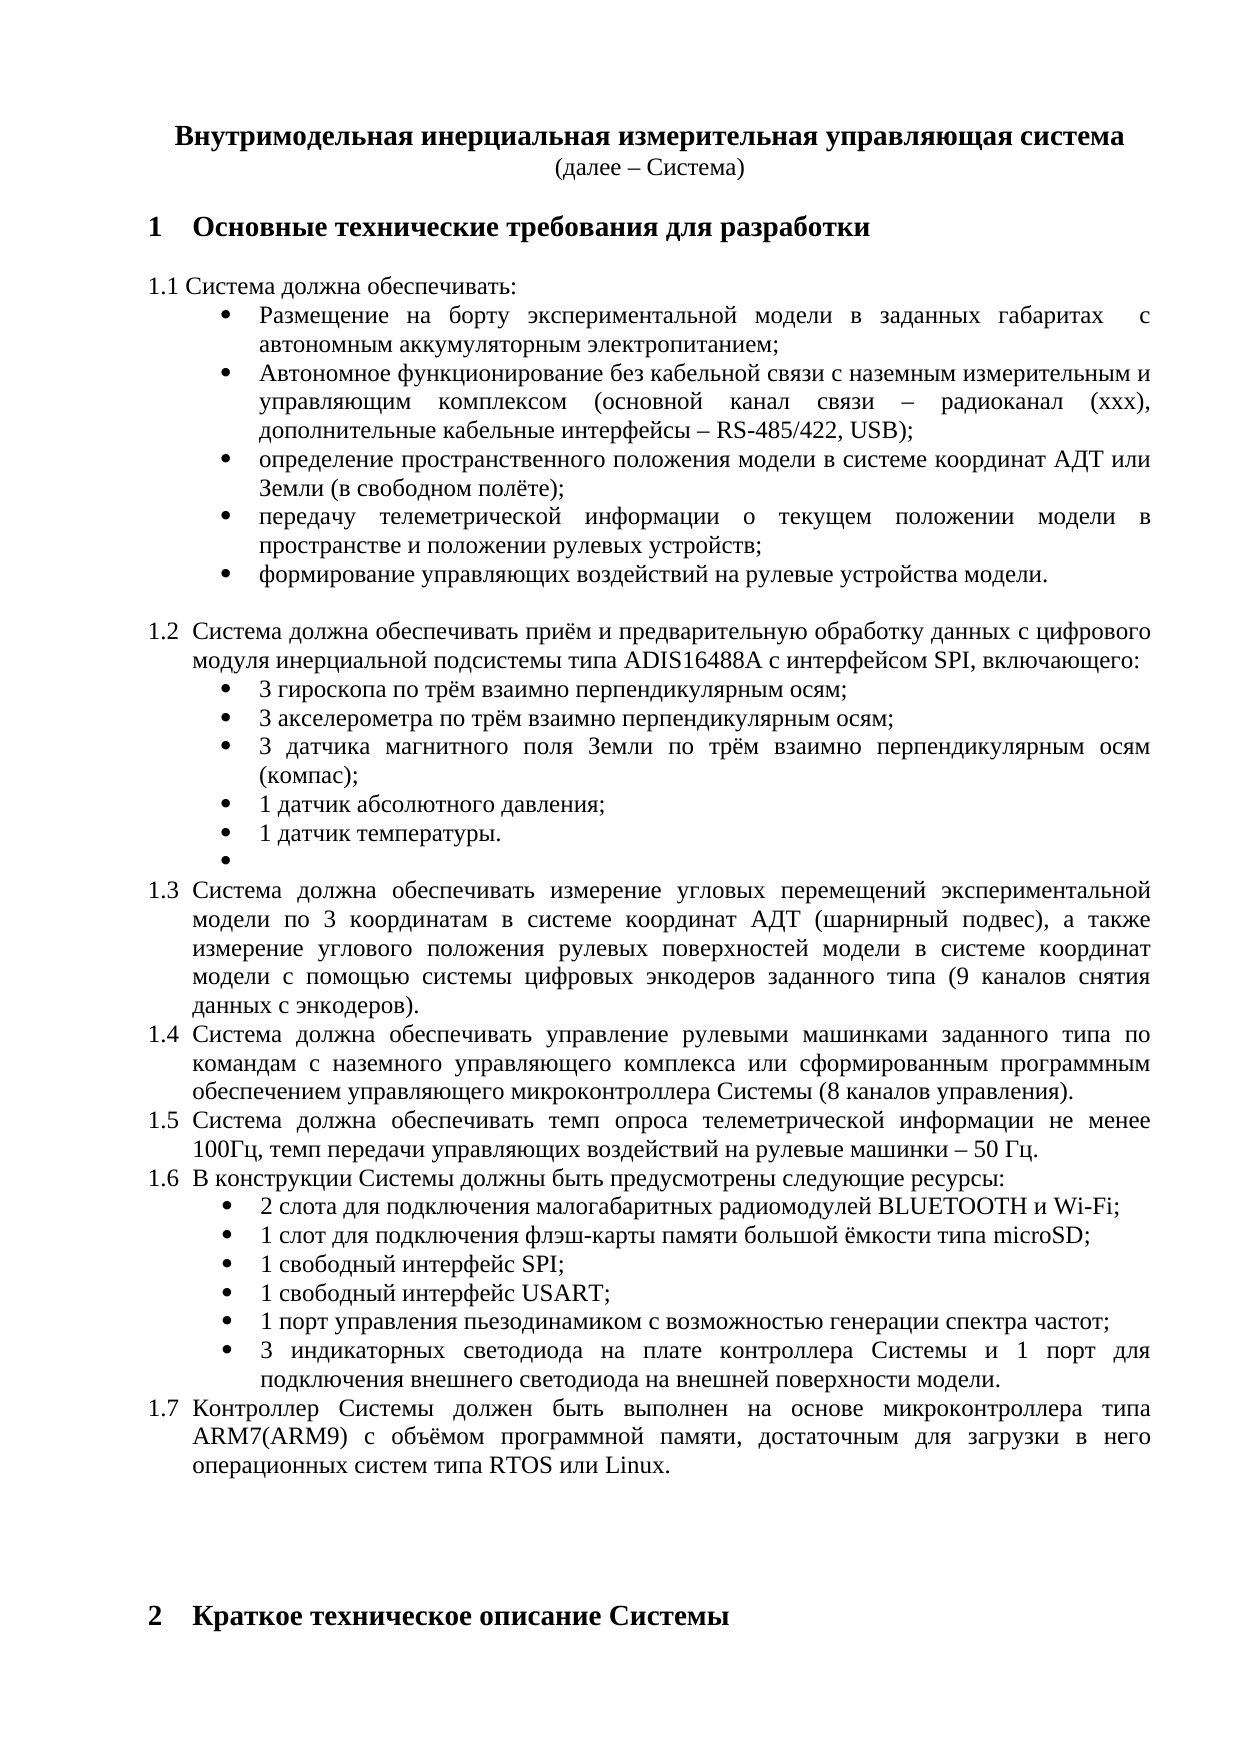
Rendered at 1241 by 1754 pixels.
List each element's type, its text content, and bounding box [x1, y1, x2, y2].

text (далее – Система) [148, 152, 1152, 180]
list передачу телеметрической информации о текущем положении модели в пространстве и положении рулевых устройств; [221, 501, 1152, 559]
list 3 датчика магнитного поля Земли по трём взаимно перпендикулярным осям (компас); [221, 731, 1152, 789]
list 1 свободный интерфейс USART; [223, 1278, 1152, 1306]
list 1 датчик температуры. [221, 818, 1152, 846]
list Автономное функционирование без кабельной связи с наземным измерительным и управляющим комплексом (основной канал связи – радиоканал (ххх), дополнительные кабельные интерфейсы – RS-485/422, USB); [221, 358, 1152, 444]
list Система должна обеспечивать темп опроса телеметрической информации не менее 100Гц, темп передачи управляющих воздействий на рулевые машинки – 50 Гц. [148, 1105, 1152, 1163]
list 3 гироскопа по трём взаимно перпендикулярным осям; [221, 674, 1152, 703]
list 1 датчик абсолютного давления; [221, 789, 1152, 818]
list 1 слот для подключения флэш-карты памяти большой ёмкости типа microSD; [223, 1220, 1152, 1249]
list 3 индикаторных светодиода на плате контроллера Системы и 1 порт для подключения внешнего светодиода на внешней поверхности модели. [223, 1335, 1152, 1393]
list Основные технические требования для разработки [148, 209, 1152, 243]
list Размещение на борту экспериментальной модели в заданных габаритах с автономным аккумуляторным электропитанием; [221, 300, 1152, 358]
text 1.1 Система должна обеспечивать: [148, 271, 1152, 300]
list 1 свободный интерфейс SPI; [223, 1249, 1152, 1278]
list 3 акселерометра по трём взаимно перпендикулярным осям; [221, 703, 1152, 731]
list Система должна обеспечивать управление рулевыми машинками заданного типа по командам с наземного управляющего комплекса или сформированным программным обеспечением управляющего микроконтроллера Системы (8 каналов управления). [148, 1019, 1152, 1105]
list Система должна обеспечивать измерение угловых перемещений экспериментальной модели по 3 координатам в системе координат АДТ (шарнирный подвес), а также измерение углового положения рулевых поверхностей модели в системе координат модели с помощью системы цифровых энкодеров заданного типа (9 каналов снятия данных с энкодеров). [148, 875, 1152, 1019]
text Внутримодельная инерциальная измерительная управляющая система [148, 118, 1152, 152]
list 2 слота для подключения малогабаритных радиомодулей BLUETOOTH и Wi-Fi; [223, 1191, 1152, 1220]
list формирование управляющих воздействий на рулевые устройства модели. [221, 559, 1152, 588]
list определение пространственного положения модели в системе координат АДТ или Земли (в свободном полёте); [221, 444, 1152, 501]
list В конструкции Системы должны быть предусмотрены следующие ресурсы: [148, 1163, 1152, 1191]
list Контроллер Системы должен быть выполнен на основе микроконтроллера типа ARM7(ARM9) с объёмом программной памяти, достаточным для загрузки в него операционных систем типа RTOS или Linux. [148, 1393, 1152, 1479]
list Краткое техническое описание Системы [148, 1598, 1152, 1631]
list 1 порт управления пьезодинамиком с возможностью генерации спектра частот; [223, 1306, 1152, 1335]
list Система должна обеспечивать приём и предварительную обработку данных с цифрового модуля инерциальной подсистемы типа ADIS16488A с интерфейсом SPI, включающего: [148, 616, 1152, 674]
